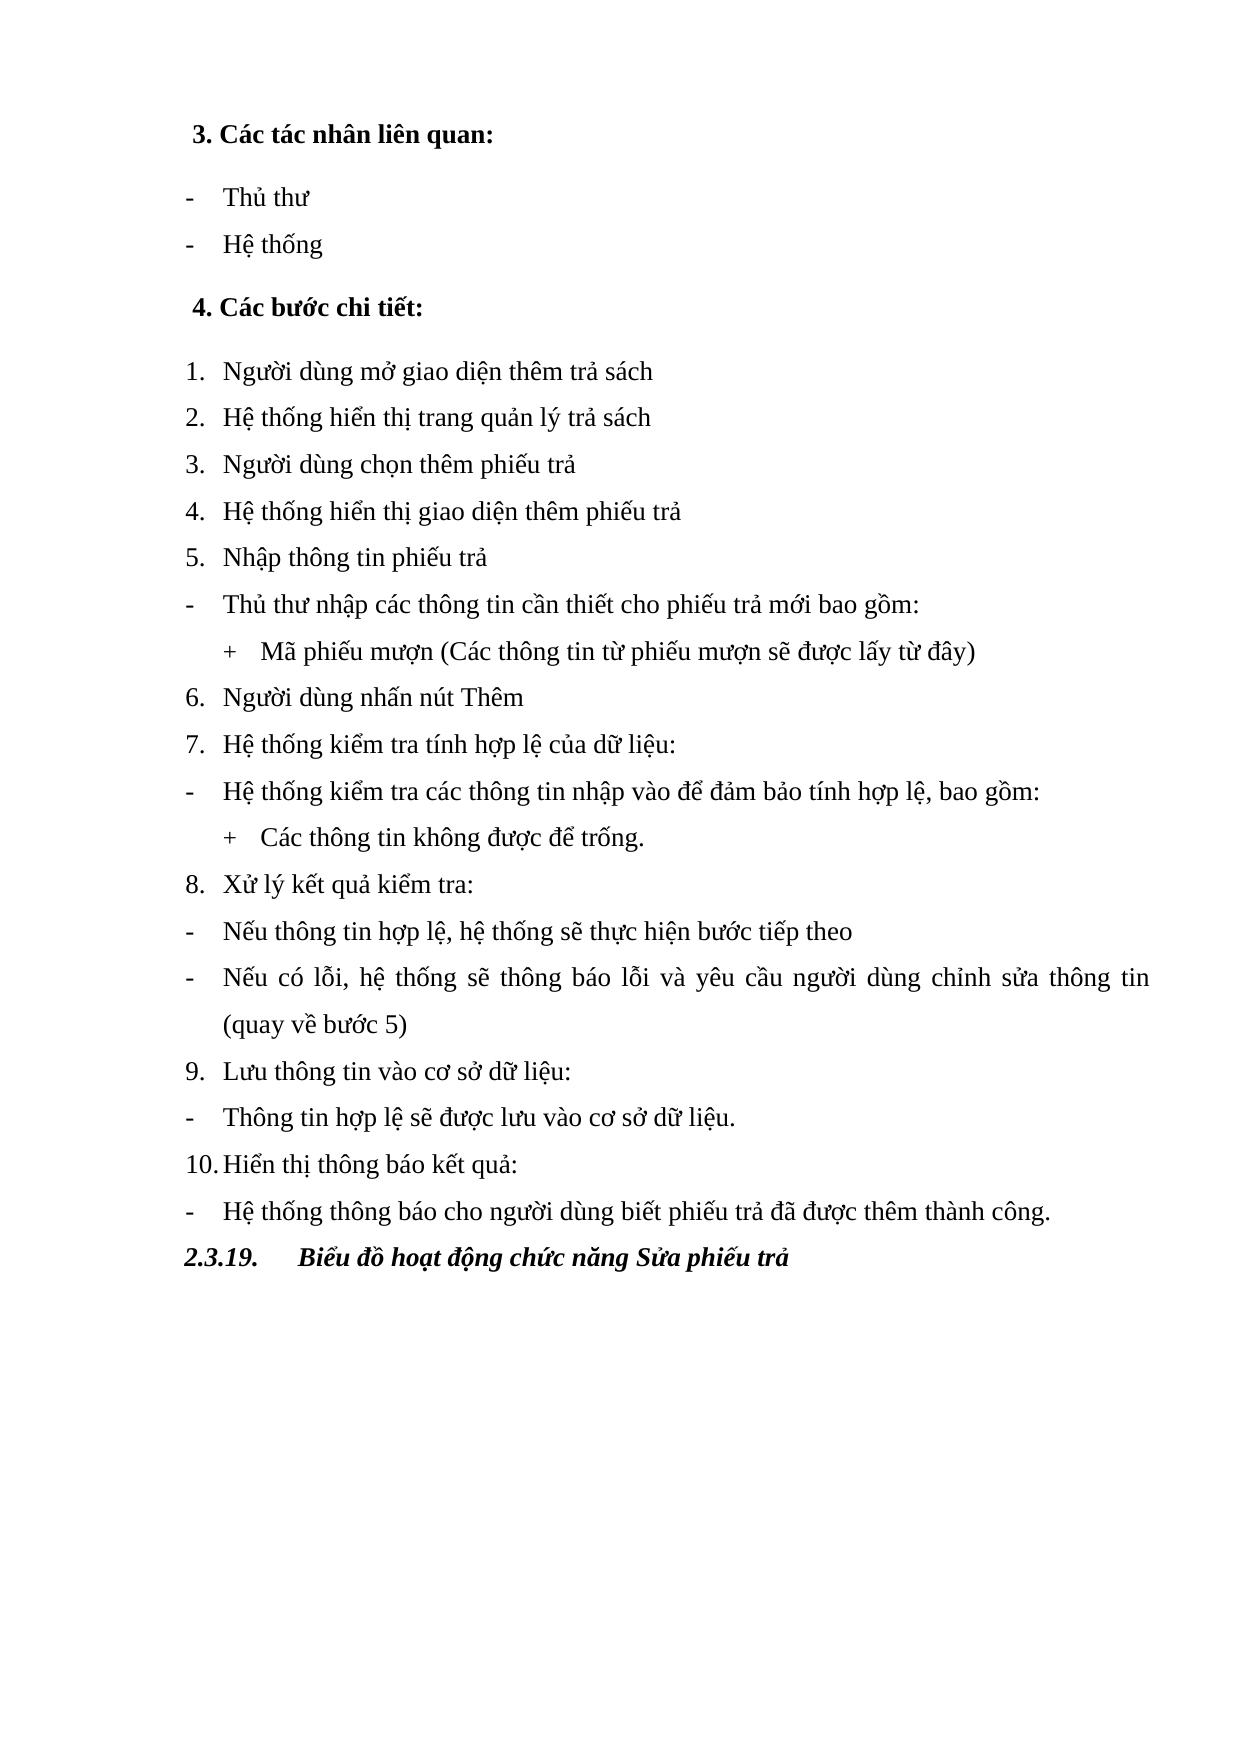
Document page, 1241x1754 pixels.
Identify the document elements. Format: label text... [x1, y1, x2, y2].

list Hệ thống kiểm tra tính hợp lệ của dữ liệu: [185, 728, 1152, 759]
list Xử lý kết quả kiểm tra: [185, 868, 1152, 899]
list Hệ thống kiểm tra các thông tin nhập vào để đảm bảo tính hợp lệ, bao gồm: [185, 775, 1152, 806]
list Thông tin hợp lệ sẽ được lưu vào cơ sở dữ liệu. [185, 1101, 1152, 1133]
list Hệ thống hiển thị giao diện thêm phiếu trả [185, 495, 1152, 526]
list Người dùng nhấn nút Thêm [185, 681, 1152, 713]
list Lưu thông tin vào cơ sở dữ liệu: [185, 1055, 1152, 1086]
list Hệ thống thông báo cho người dùng biết phiếu trả đã được thêm thành công. [185, 1195, 1152, 1226]
list Nếu thông tin hợp lệ, hệ thống sẽ thực hiện bước tiếp theo [185, 915, 1152, 946]
list Thủ thư [185, 181, 1152, 213]
list Nhập thông tin phiếu trả [185, 541, 1152, 573]
list Hệ thống [185, 228, 1152, 259]
list Mã phiếu mượn (Các thông tin từ phiếu mượn sẽ được lấy từ đây) [223, 635, 1152, 666]
list Biểu đồ hoạt động chức năng Sửa phiếu trả [184, 1241, 1152, 1273]
list Người dùng mở giao diện thêm trả sách [185, 355, 1152, 386]
list Hệ thống hiển thị trang quản lý trả sách [185, 401, 1152, 433]
text 4. Các bước chi tiết: [148, 291, 1152, 323]
list Thủ thư nhập các thông tin cần thiết cho phiếu trả mới bao gồm: [185, 588, 1152, 619]
list Nếu có lỗi, hệ thống sẽ thông báo lỗi và yêu cầu người dùng chỉnh sửa thông tin (quay về bước 5) [185, 961, 1152, 1039]
list Người dùng chọn thêm phiếu trả [185, 448, 1152, 479]
list Các thông tin không được để trống. [223, 821, 1152, 853]
text 3. Các tác nhân liên quan: [148, 118, 1152, 149]
list Hiển thị thông báo kết quả: [185, 1148, 1152, 1179]
